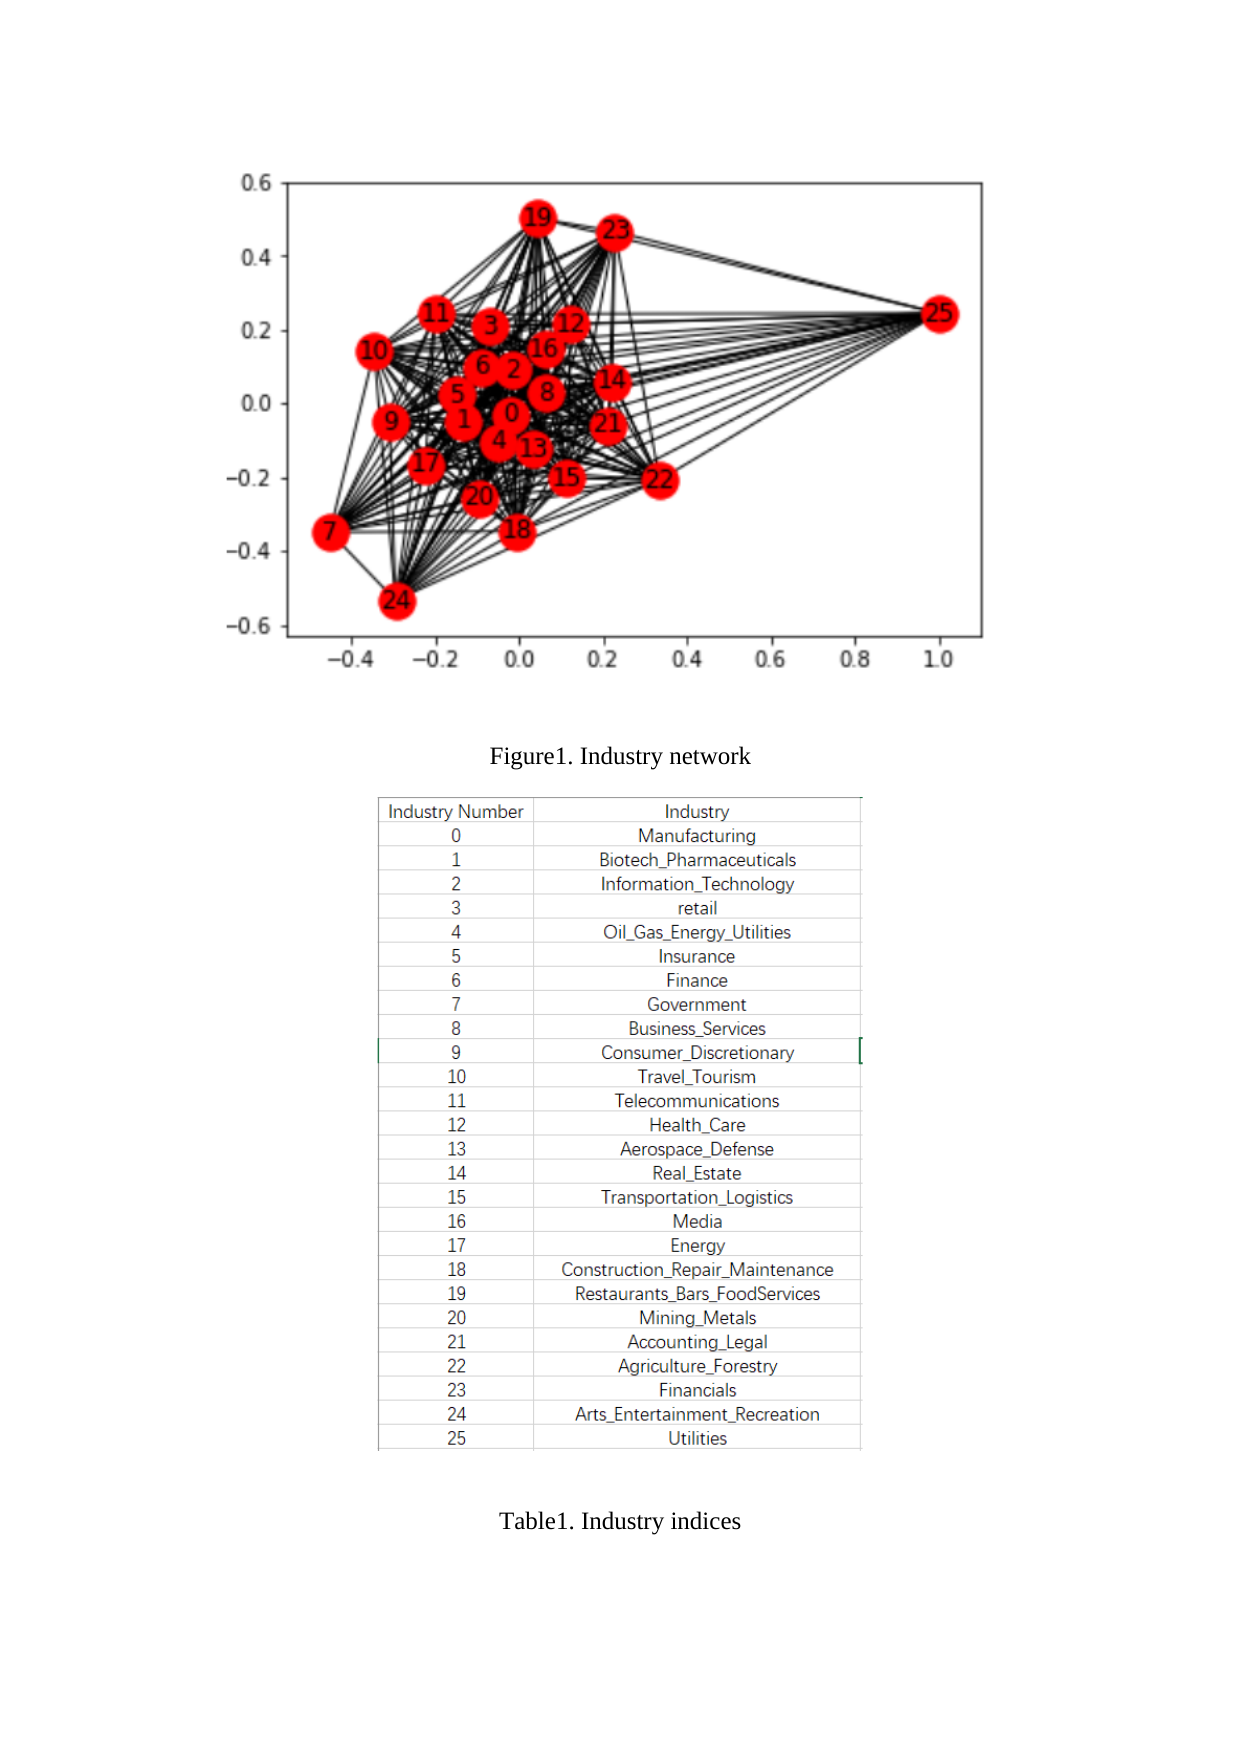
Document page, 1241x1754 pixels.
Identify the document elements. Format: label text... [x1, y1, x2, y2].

text Table1. Industry indices [187, 1504, 1053, 1537]
text Figure1. Industry network [187, 739, 1053, 772]
picture [377, 797, 863, 1451]
picture [226, 162, 1014, 686]
